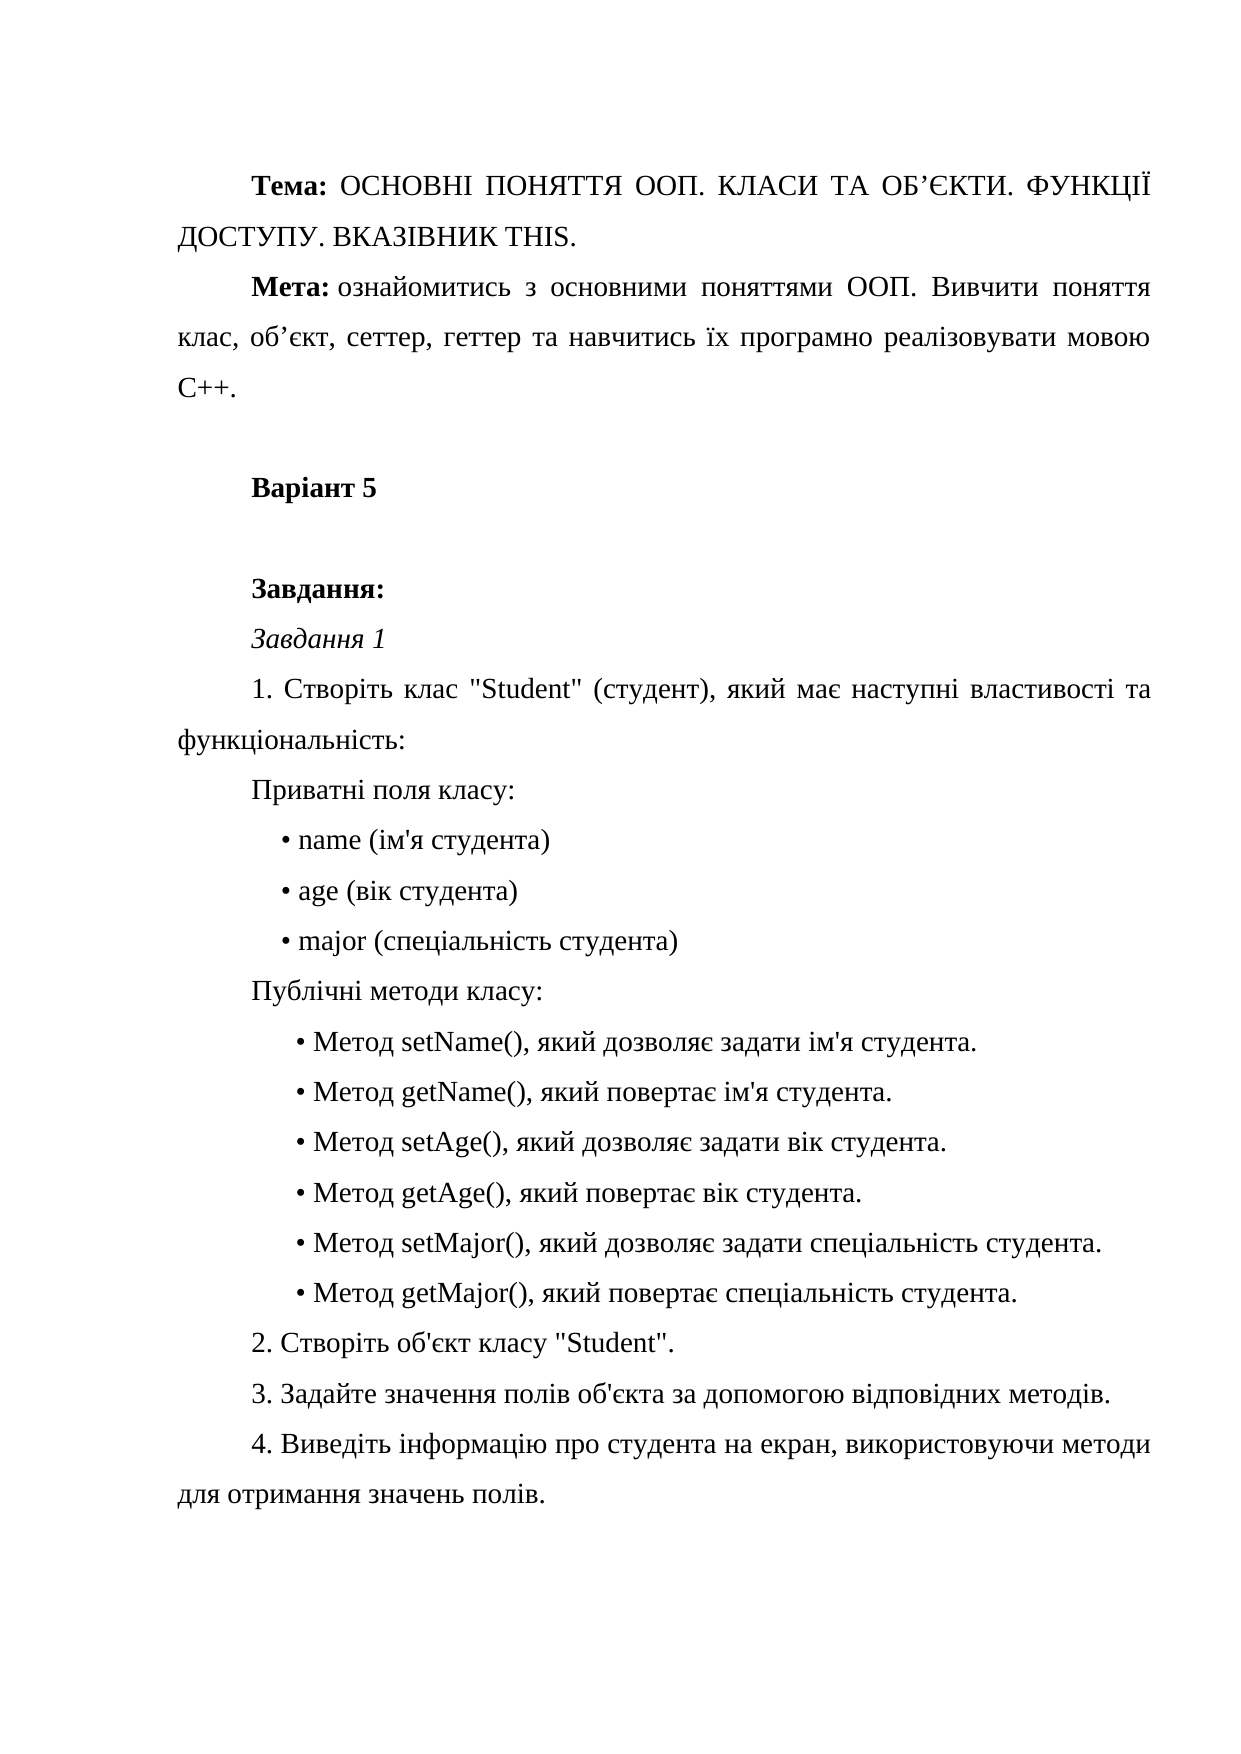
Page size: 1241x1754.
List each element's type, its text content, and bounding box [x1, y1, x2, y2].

text • Метод getMajor(), який повертає спеціальність студента. [177, 1275, 1152, 1309]
text Приватні поля класу: [177, 772, 1152, 806]
text Варіант 5 [177, 470, 1152, 504]
text Мета: ознайомитись з основними поняттями ООП. Вивчити поняття клас, об’єкт, сеттер, геттер та навчитись їх програмно реалізовувати мовою С++. [177, 269, 1152, 403]
text Завдання 1 [177, 621, 1152, 655]
text • Метод getName(), який повертає ім'я студента. [177, 1074, 1152, 1108]
text • name (ім'я студента) [177, 822, 1152, 856]
text • Метод setAge(), який дозволяє задати вік студента. [177, 1124, 1152, 1158]
text Завдання: [177, 571, 1152, 604]
text 2. Створіть об'єкт класу "Student". [177, 1326, 1152, 1359]
text • Метод setMajor(), який дозволяє задати спеціальність студента. [177, 1225, 1152, 1258]
text 4. Виведіть інформацію про студента на екран, використовуючи методи для отримання значень полів. [177, 1426, 1152, 1510]
text • Метод setName(), який дозволяє задати ім'я студента. [177, 1024, 1152, 1057]
text • major (спеціальність студента) [177, 923, 1152, 957]
text Тема: ОСНОВНІ ПОНЯТТЯ ООП. КЛАСИ ТА ОБ’ЄКТИ. ФУНКЦІЇ ДОСТУПУ. ВКАЗІВНИК THIS. [177, 168, 1152, 252]
text 1. Створіть клас "Student" (студент), який має наступні властивості та функціональність: [177, 672, 1152, 755]
text • age (вік студента) [177, 873, 1152, 906]
text • Метод getAge(), який повертає вік студента. [177, 1175, 1152, 1208]
text Публічні методи класу: [177, 973, 1152, 1007]
text 3. Задайте значення полів об'єкта за допомогою відповідних методів. [177, 1376, 1152, 1409]
